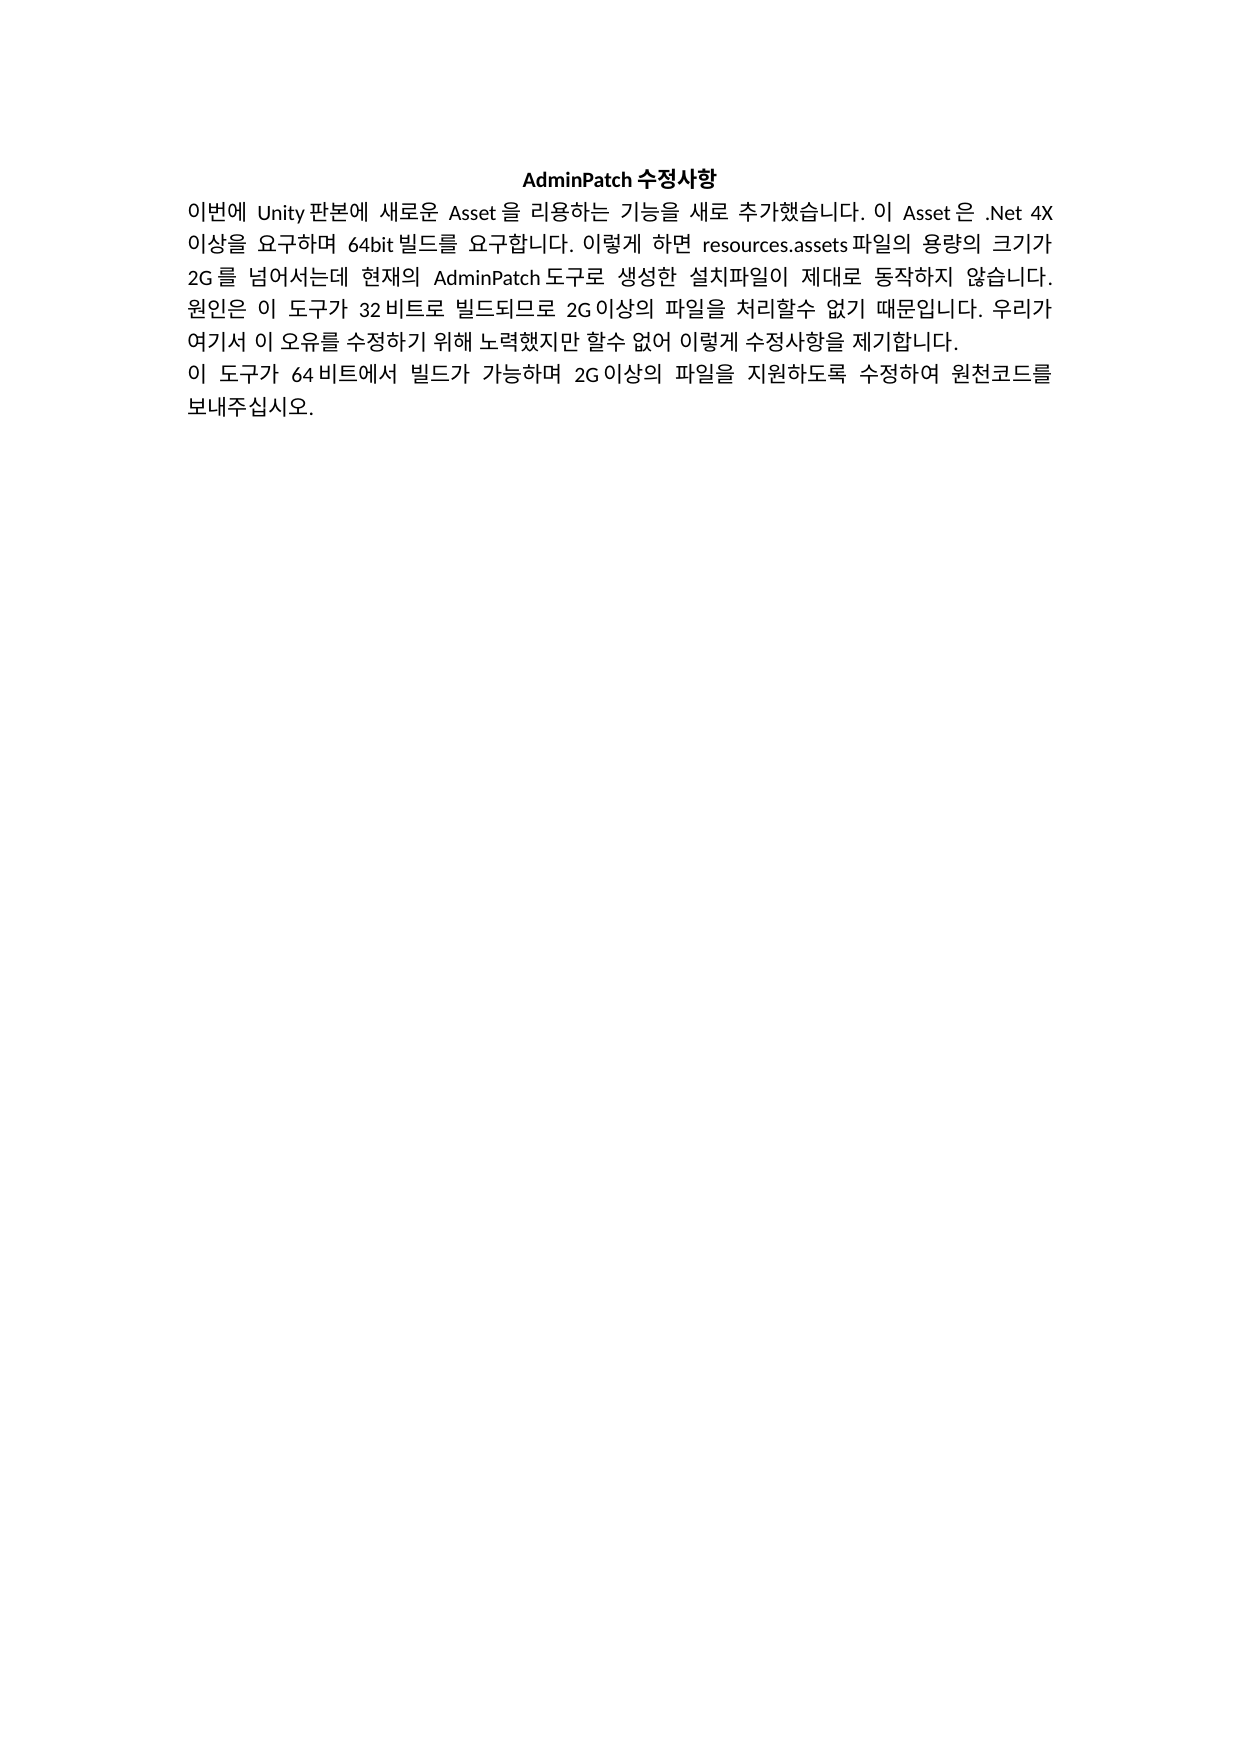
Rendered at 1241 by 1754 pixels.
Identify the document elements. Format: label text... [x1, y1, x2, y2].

text 이 도구가 64비트에서 빌드가 가능하며 2G이상의 파일을 지원하도록 수정하여 원천코드를 보내주십시오. [187, 357, 1053, 422]
text 이번에 Unity판본에 새로운 Asset을 리용하는 기능을 새로 추가했습니다. 이 Asset은 .Net 4X이상을 요구하며 64bit빌드를 요구합니다. 이렇게 하면 resources.assets파일의 용량의 크기가 2G를 넘어서는데 현재의 AdminPatch도구로 생성한 설치파일이 제대로 동작하지 않습니다. 원인은 이 도구가 32비트로 빌드되므로 2G이상의 파일을 처리할수 없기 때문입니다. 우리가 여기서 이 오유를 수정하기 위해 노력했지만 할수 없어 이렇게 수정사항을 제기합니다. [187, 194, 1053, 357]
text AdminPatch 수정사항 [187, 162, 1053, 194]
